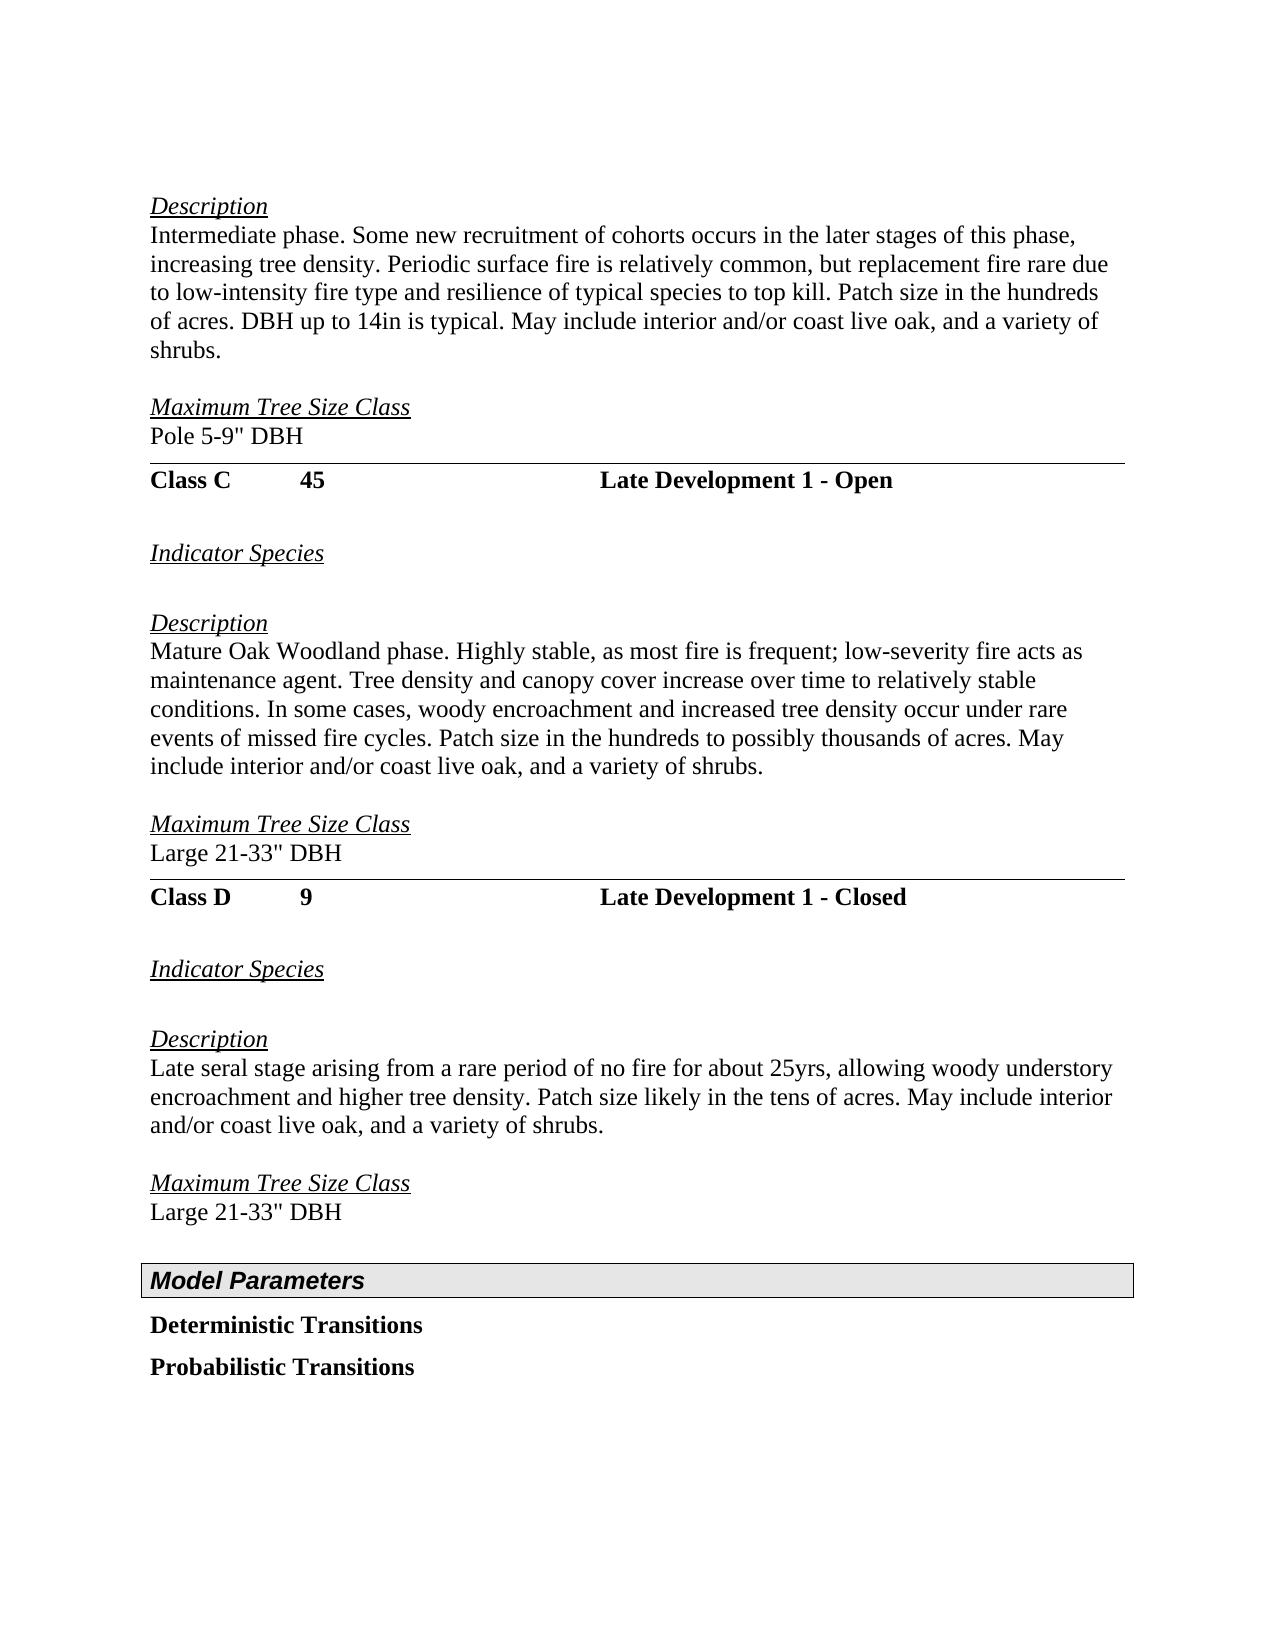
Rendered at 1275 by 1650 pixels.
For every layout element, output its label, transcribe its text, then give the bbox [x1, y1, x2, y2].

text Indicator Species [150, 954, 1125, 983]
text Probabilistic Transitions [150, 1352, 1125, 1380]
text Intermediate phase. Some new recruitment of cohorts occurs in the later stages of this phase, increasing tree density. Periodic surface fire is relatively common, but replacement fire rare due to low-intensity fire type and resilience of typical species to top kill. Patch size in the hundreds of acres. DBH up to 14in is typical. May include interior and/or coast live oak, and a variety of shrubs. [150, 220, 1125, 364]
text Late seral stage arising from a rare period of no fire for about 25yrs, allowing woody understory encroachment and higher tree density. Patch size likely in the tens of acres. May include interior and/or coast live oak, and a variety of shrubs. [150, 1053, 1125, 1139]
text Class D 9 Late Development 1 - Closed [150, 880, 1125, 911]
text Model Parameters [142, 1264, 1133, 1297]
text Mature Oak Woodland phase. Highly stable, as most fire is frequent; low-severity fire acts as maintenance agent. Tree density and canopy cover increase over time to relatively stable conditions. In some cases, woody encroachment and increased tree density occur under rare events of missed fire cycles. Patch size in the hundreds to possibly thousands of acres. May include interior and/or coast live oak, and a variety of shrubs. [150, 636, 1125, 780]
text Maximum Tree Size ClassPole 5-9" DBH [150, 392, 1125, 450]
text Description [150, 1024, 1125, 1053]
text Indicator Species [150, 538, 1125, 566]
text Class C 45 Late Development 1 - Open [150, 464, 1125, 494]
text Description [150, 191, 1125, 220]
text Maximum Tree Size ClassLarge 21-33" DBH [150, 809, 1125, 866]
text Description [150, 608, 1125, 636]
text Maximum Tree Size ClassLarge 21-33" DBH [150, 1168, 1125, 1225]
text Deterministic Transitions [150, 1310, 1125, 1339]
